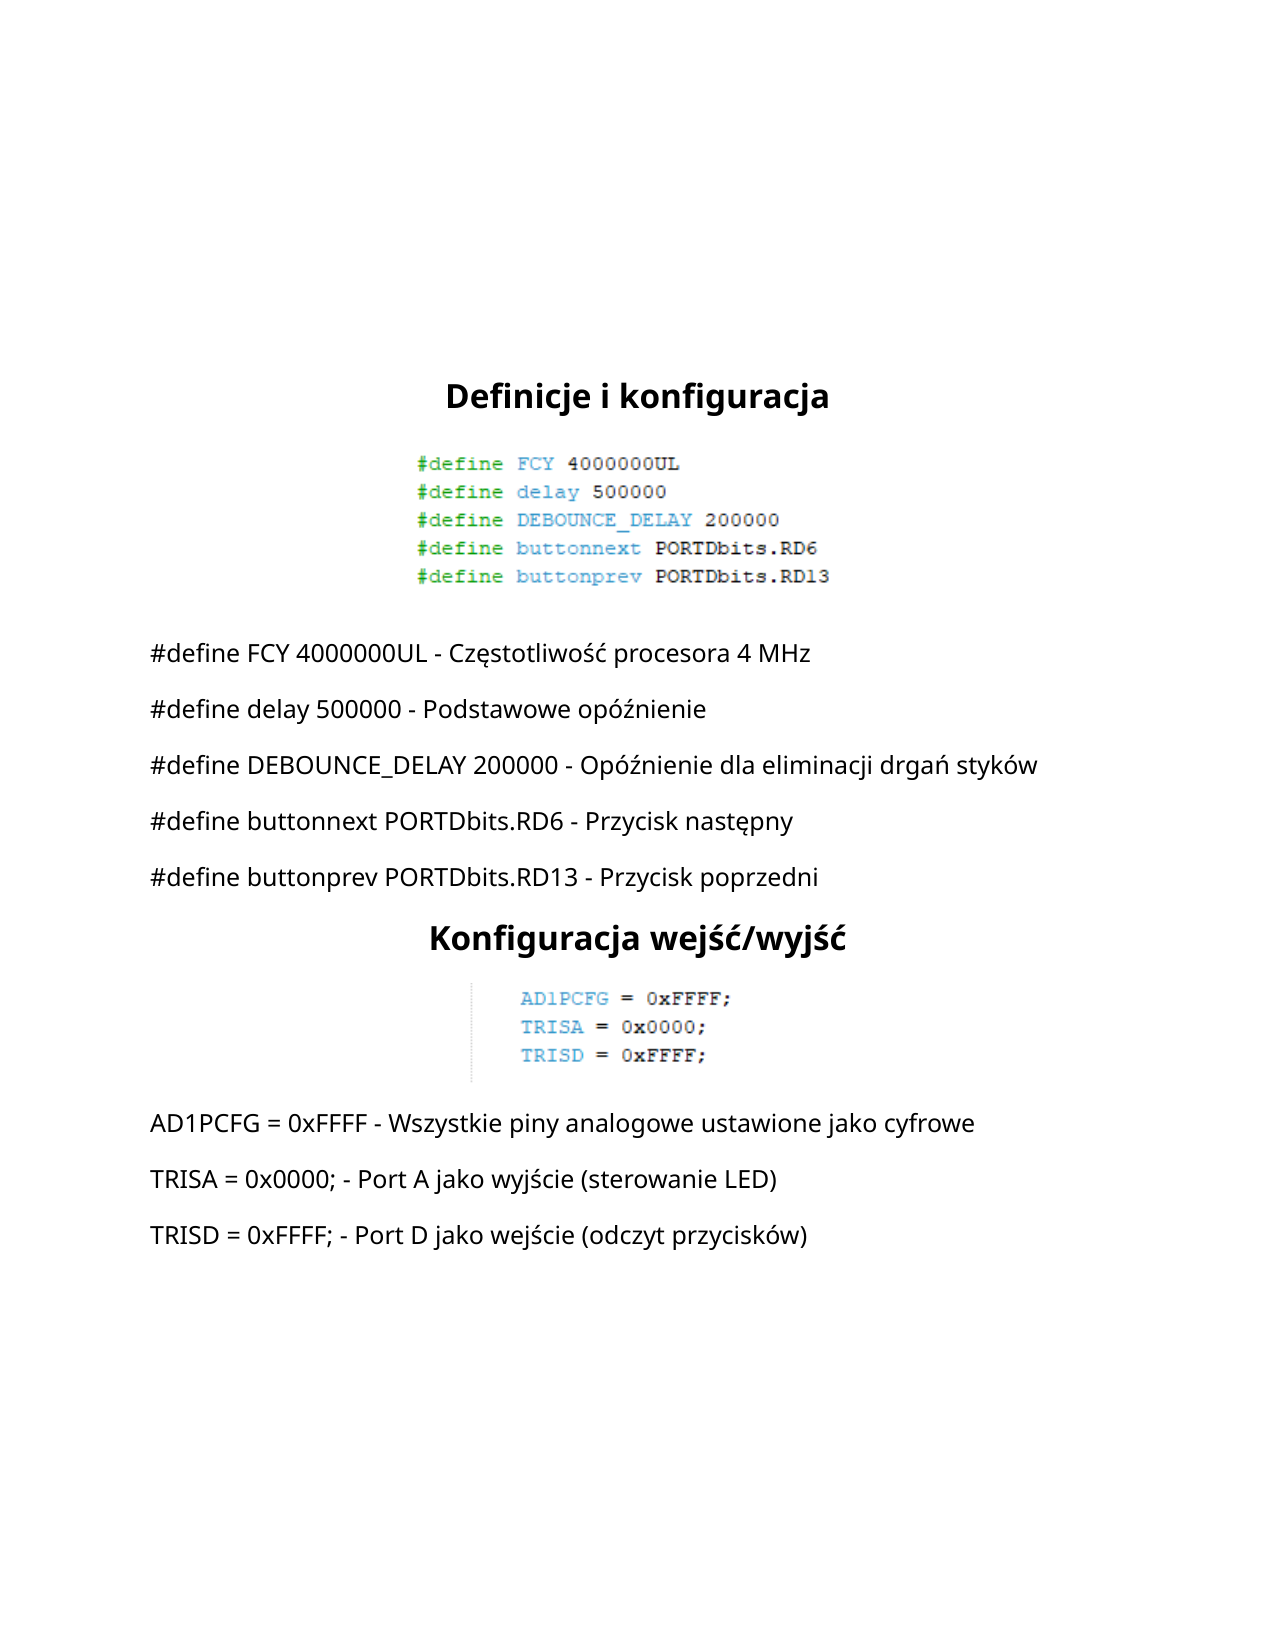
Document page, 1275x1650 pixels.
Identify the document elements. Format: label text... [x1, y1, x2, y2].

text #define buttonnext PORTDbits.RD6 - Przycisk następny [150, 803, 1125, 837]
text #define FCY 4000000UL - Częstotliwość procesora 4 MHz [150, 636, 1125, 670]
text #define DEBOUNCE_DELAY 200000 - Opóźnienie dla eliminacji drgań styków [150, 747, 1125, 782]
picture [460, 983, 815, 1084]
text TRISA = 0x0000; - Port A jako wyjście (sterowanie LED) [150, 1161, 1125, 1196]
text Definicje i konfiguracja [150, 373, 1125, 419]
text #define delay 500000 - Podstawowe opóźnienie [150, 692, 1125, 726]
text Konfiguracja wejść/wyjść [150, 915, 1125, 960]
text TRISD = 0xFFFF; - Port D jako wejście (odczyt przycisków) [150, 1217, 1125, 1251]
picture [386, 442, 890, 614]
text AD1PCFG = 0xFFFF - Wszystkie piny analogowe ustawione jako cyfrowe [150, 1106, 1125, 1140]
text #define buttonprev PORTDbits.RD13 - Przycisk poprzedni [150, 859, 1125, 893]
